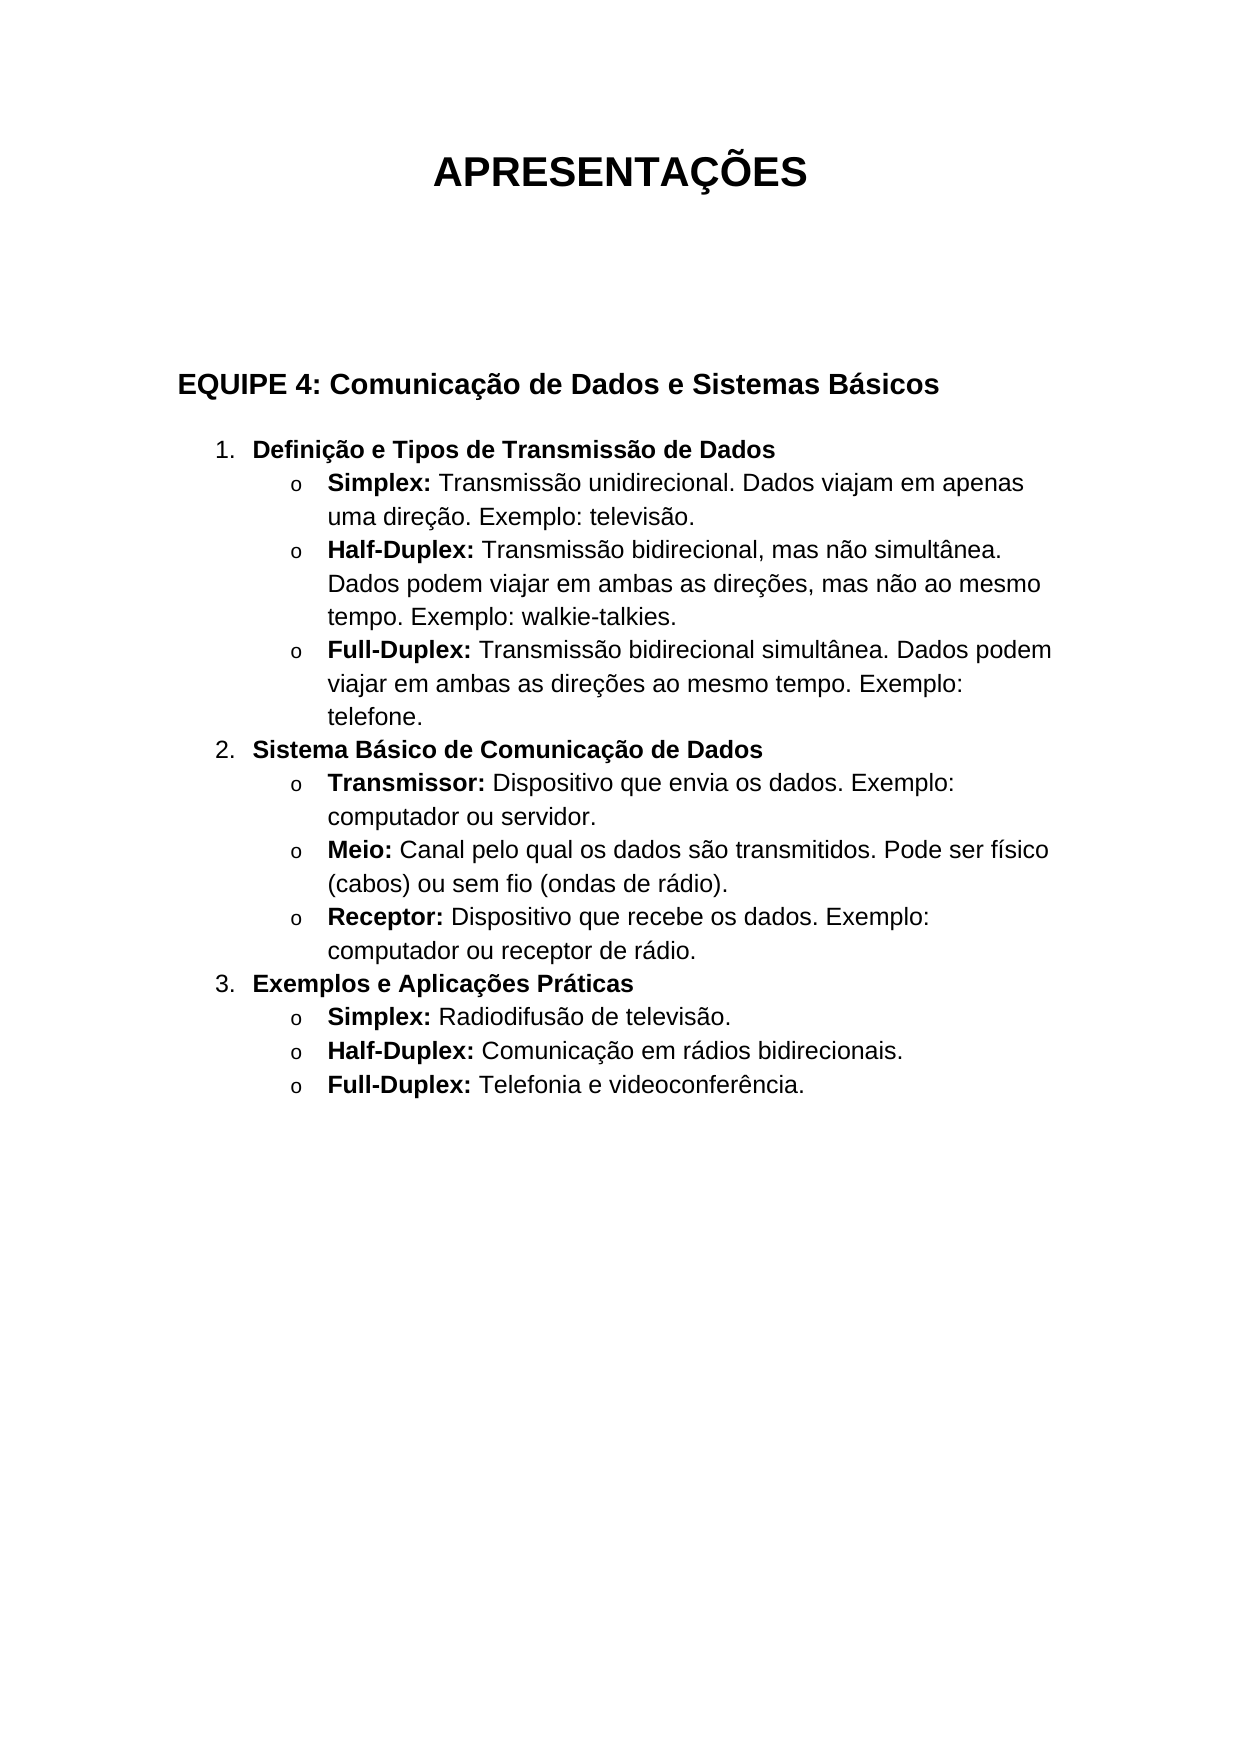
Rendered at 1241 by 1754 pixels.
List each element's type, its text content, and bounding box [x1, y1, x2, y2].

list Exemplos e Aplicações Práticas [215, 969, 1063, 998]
list Full-Duplex: Telefonia e videoconferência. [290, 1070, 1063, 1100]
list Meio: Canal pelo qual os dados são transmitidos. Pode ser físico (cabos) ou sem fio (ondas de rádio). [290, 835, 1063, 898]
list Simplex: Radiodifusão de televisão. [290, 1002, 1063, 1032]
text EQUIPE 4: Comunicação de Dados e Sistemas Básicos [177, 367, 1063, 401]
list Half-Duplex: Transmissão bidirecional, mas não simultânea. Dados podem viajar em ambas as direções, mas não ao mesmo tempo. Exemplo: walkie-talkies. [290, 535, 1063, 631]
list Transmissor: Dispositivo que envia os dados. Exemplo: computador ou servidor. [290, 768, 1063, 831]
list Full-Duplex: Transmissão bidirecional simultânea. Dados podem viajar em ambas as direções ao mesmo tempo. Exemplo: telefone. [290, 635, 1063, 731]
list Sistema Básico de Comunicação de Dados [215, 735, 1063, 764]
list Receptor: Dispositivo que recebe os dados. Exemplo: computador ou receptor de rádio. [290, 902, 1063, 965]
list Half-Duplex: Comunicação em rádios bidirecionais. [290, 1036, 1063, 1066]
list Definição e Tipos de Transmissão de Dados [215, 435, 1063, 464]
list Simplex: Transmissão unidirecional. Dados viajam em apenas uma direção. Exemplo: televisão. [290, 468, 1063, 531]
text APRESENTAÇÕES [177, 148, 1063, 196]
